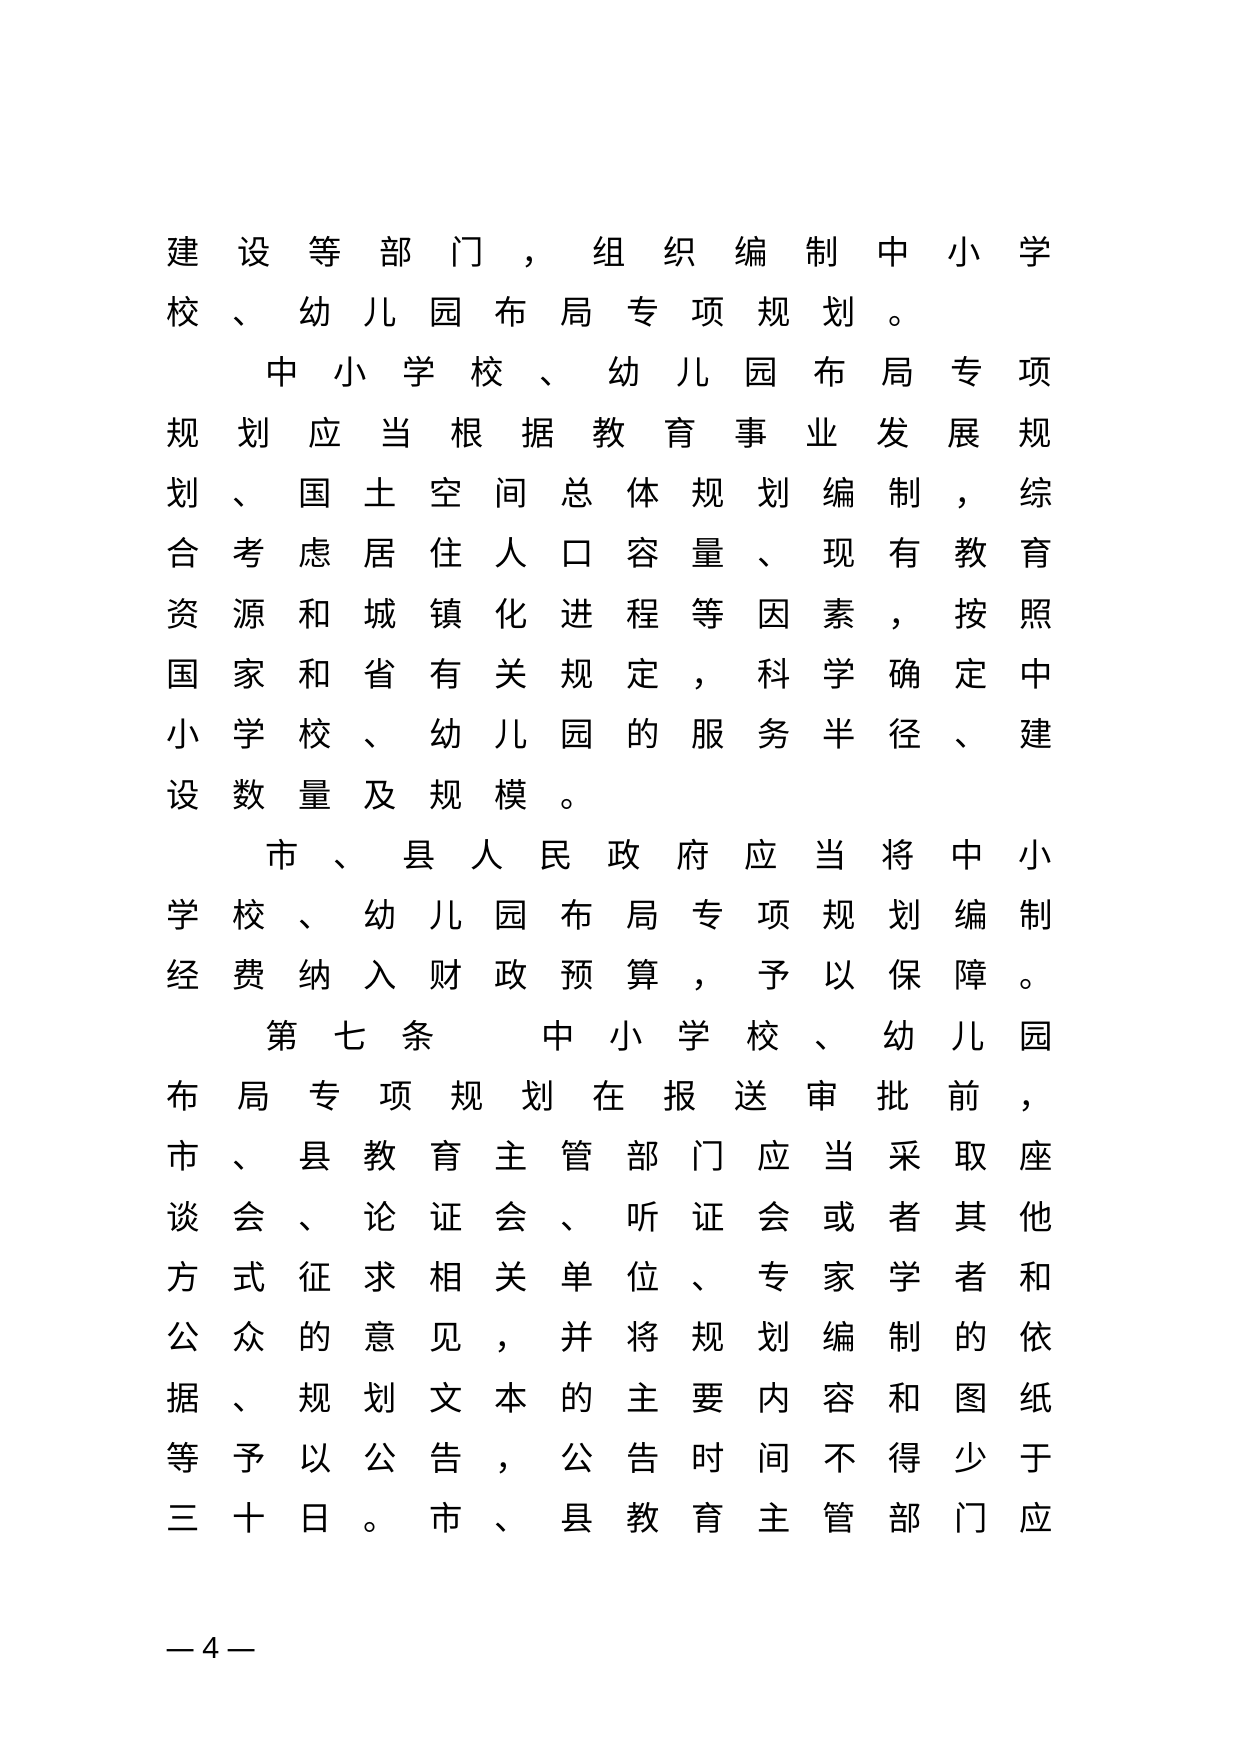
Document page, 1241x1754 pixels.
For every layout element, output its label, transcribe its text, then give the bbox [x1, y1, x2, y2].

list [167, 219, 1085, 340]
list 市、县人民政府应当将中小学校、幼儿园布局专项规划编制经费纳入财政预算，予以保障。 [167, 823, 1085, 1003]
list 中小学校、幼儿园布局专项规划应当根据教育事业发展规划、国土空间总体规划编制，综合考虑居住人口容量、现有教育资源和城镇化进程等因素，按照国家和省有关规定，科学确定中小学校、幼儿园的服务半径、建设数量及规模。 [167, 340, 1085, 823]
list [167, 1003, 1085, 1546]
